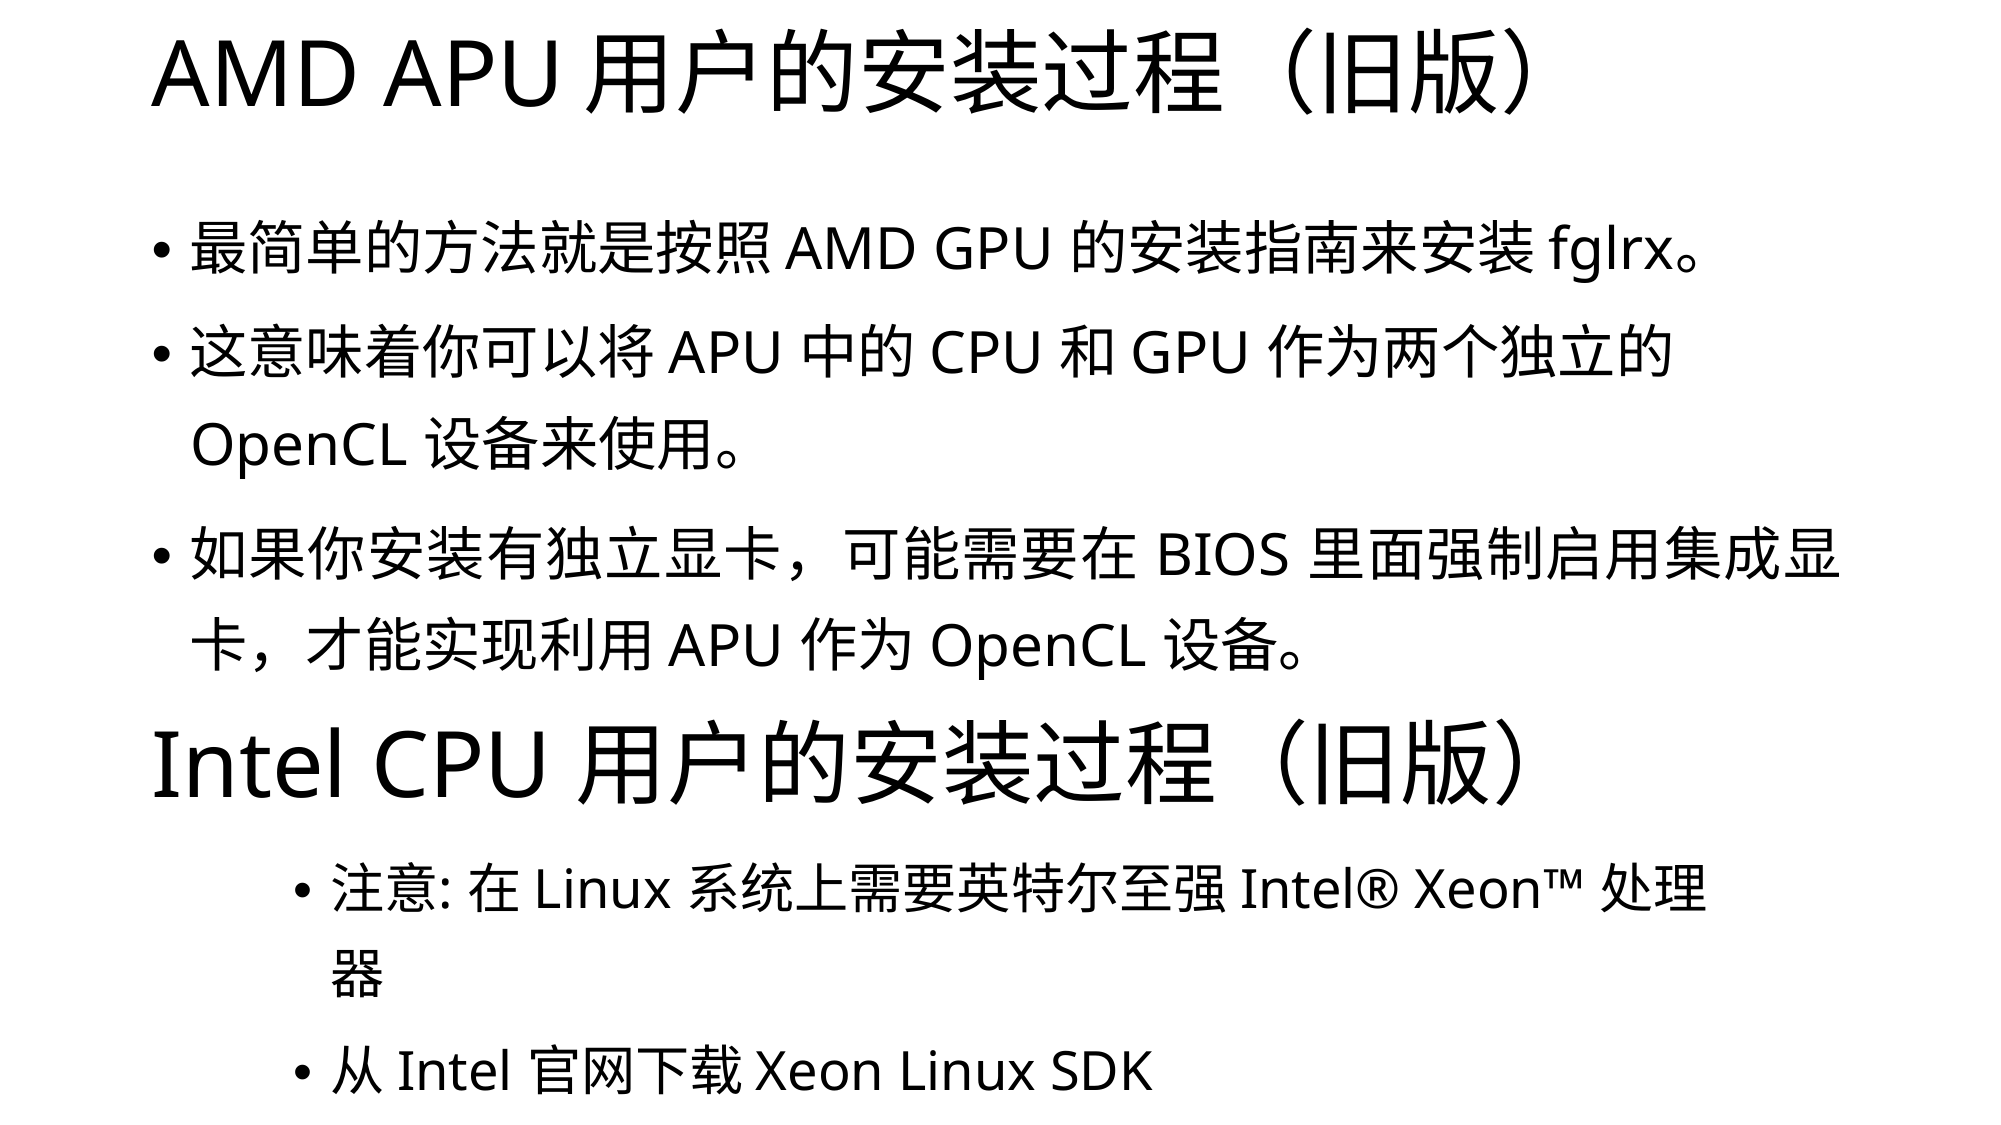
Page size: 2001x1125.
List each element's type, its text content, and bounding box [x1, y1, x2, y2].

list 最简单的方法就是按照 AMD GPU 的安装指南来安装 fglrx。 [151, 202, 1842, 286]
subtitle Intel CPU 用户的安装过程（旧版） [151, 691, 1802, 824]
text OpenCL 设备来使用。 [190, 398, 1719, 482]
list 注意: 在 Linux 系统上需要英特尔至强 Intel® Xeon™ 处理器 [293, 846, 1731, 1009]
subtitle AMD APU用户的安装过程（旧版） [151, 1, 1802, 134]
list 如果你安装有独立显卡，可能需要在 BIOS 里面强制启用集成显卡，才能实现利用 APU 作为 OpenCL 设备。 [151, 507, 1842, 684]
list 从 Intel 官网下载 Xeon Linux SDK [293, 1028, 1731, 1107]
list 这意味着你可以将 APU 中的 CPU 和 GPU 作为两个独立的 [151, 306, 1842, 391]
